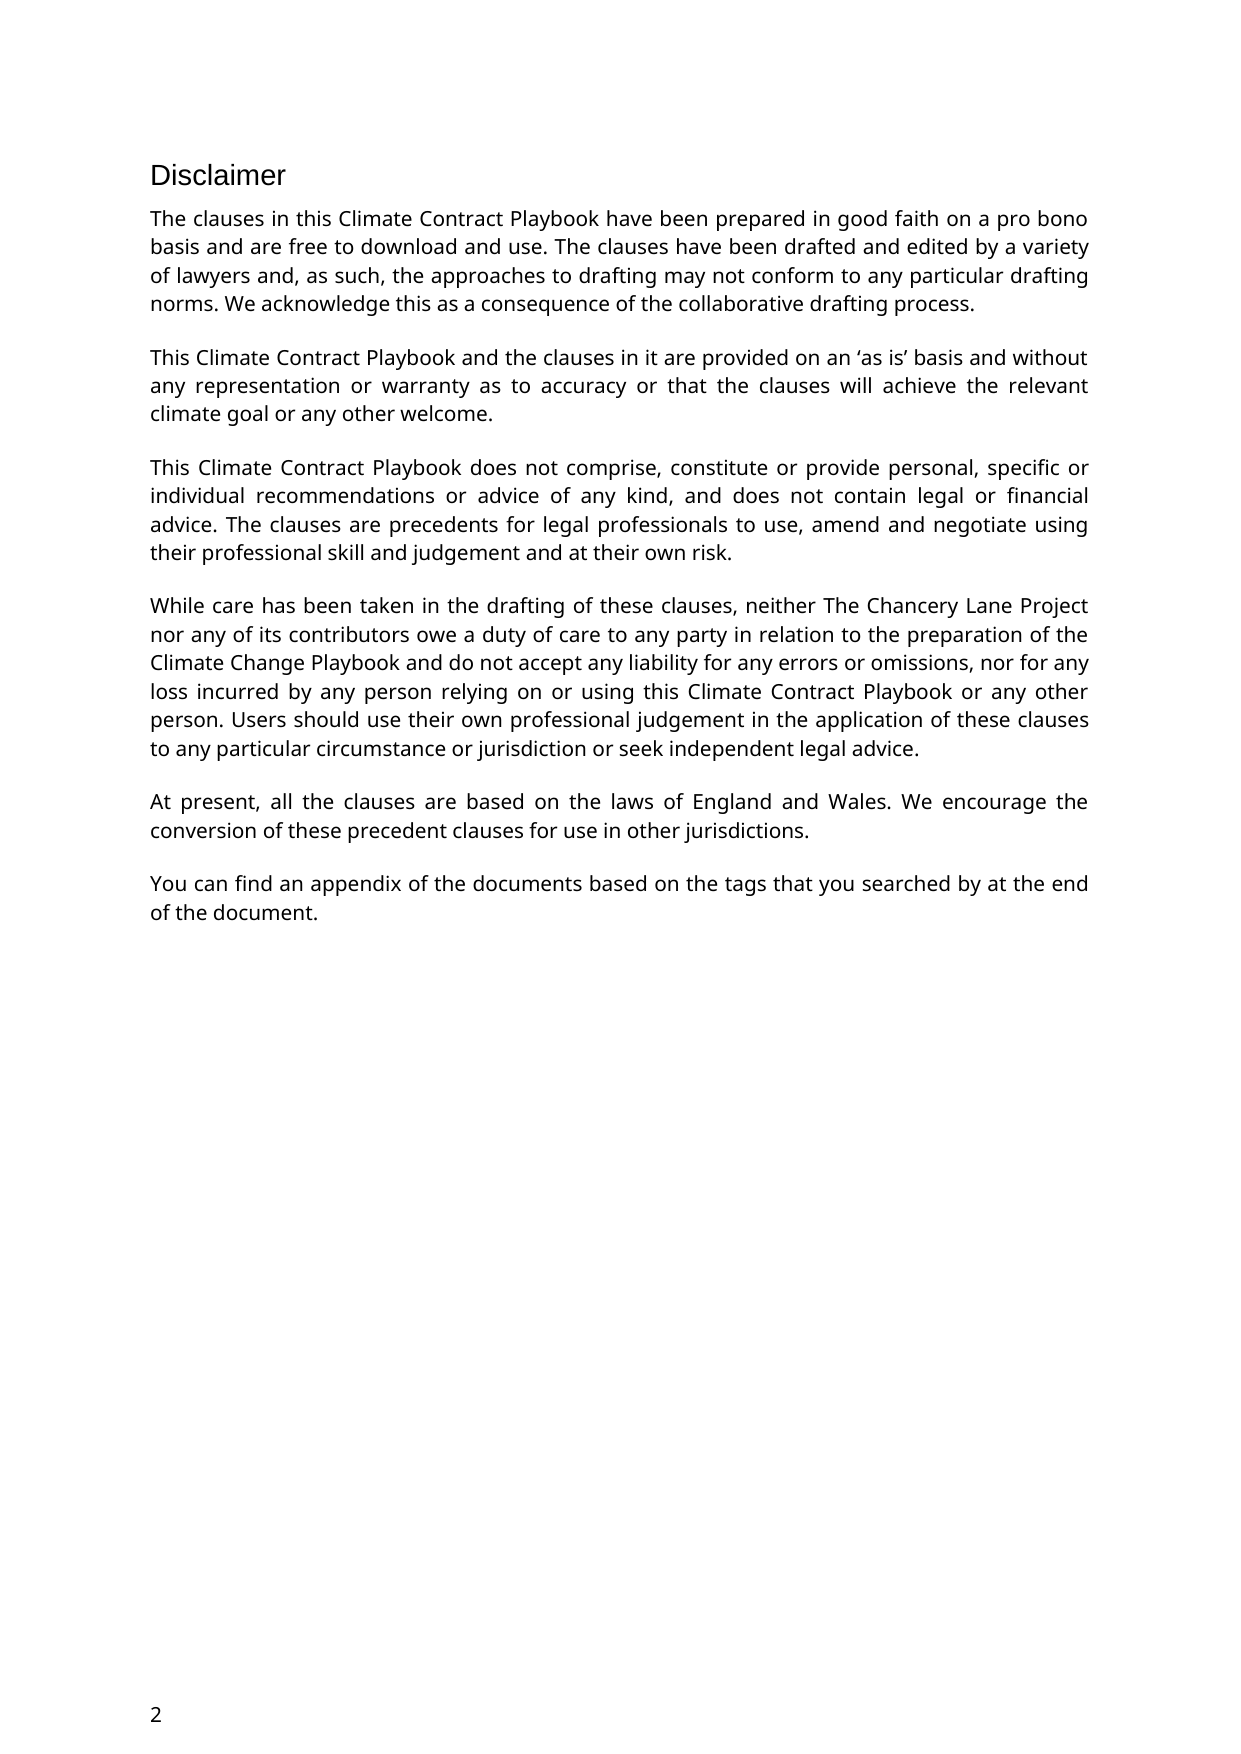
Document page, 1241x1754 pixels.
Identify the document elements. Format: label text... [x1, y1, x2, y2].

text You can find an appendix of the documents based on the tags that you searched by at the end of the document. [150, 869, 1090, 926]
text This Climate Contract Playbook and the clauses in it are provided on an ‘as is’ basis and without any representation or warranty as to accuracy or that the clauses will achieve the relevant climate goal or any other welcome. [150, 343, 1090, 428]
text At present, all the clauses are based on the laws of England and Wales. We encourage the conversion of these precedent clauses for use in other jurisdictions. [150, 787, 1090, 844]
text This Climate Contract Playbook does not comprise, constitute or provide personal, specific or individual recommendations or advice of any kind, and does not contain legal or financial advice. The clauses are precedents for legal professionals to use, amend and negotiate using their professional skill and judgement and at their own risk. [150, 453, 1090, 567]
text The clauses in this Climate Contract Playbook have been prepared in good faith on a pro bono basis and are free to download and use. The clauses have been drafted and edited by a variety of lawyers and, as such, the approaches to drafting may not conform to any particular drafting norms. We acknowledge this as a consequence of the collaborative drafting process. [150, 204, 1090, 318]
subtitle Disclaimer [150, 158, 1090, 191]
text While care has been taken in the drafting of these clauses, neither The Chancery Lane Project nor any of its contributors owe a duty of care to any party in relation to the preparation of the Climate Change Playbook and do not accept any liability for any errors or omissions, nor for any loss incurred by any person relying on or using this Climate Contract Playbook or any other person. Users should use their own professional judgement in the application of these clauses to any particular circumstance or jurisdiction or seek independent legal advice. [150, 592, 1090, 762]
